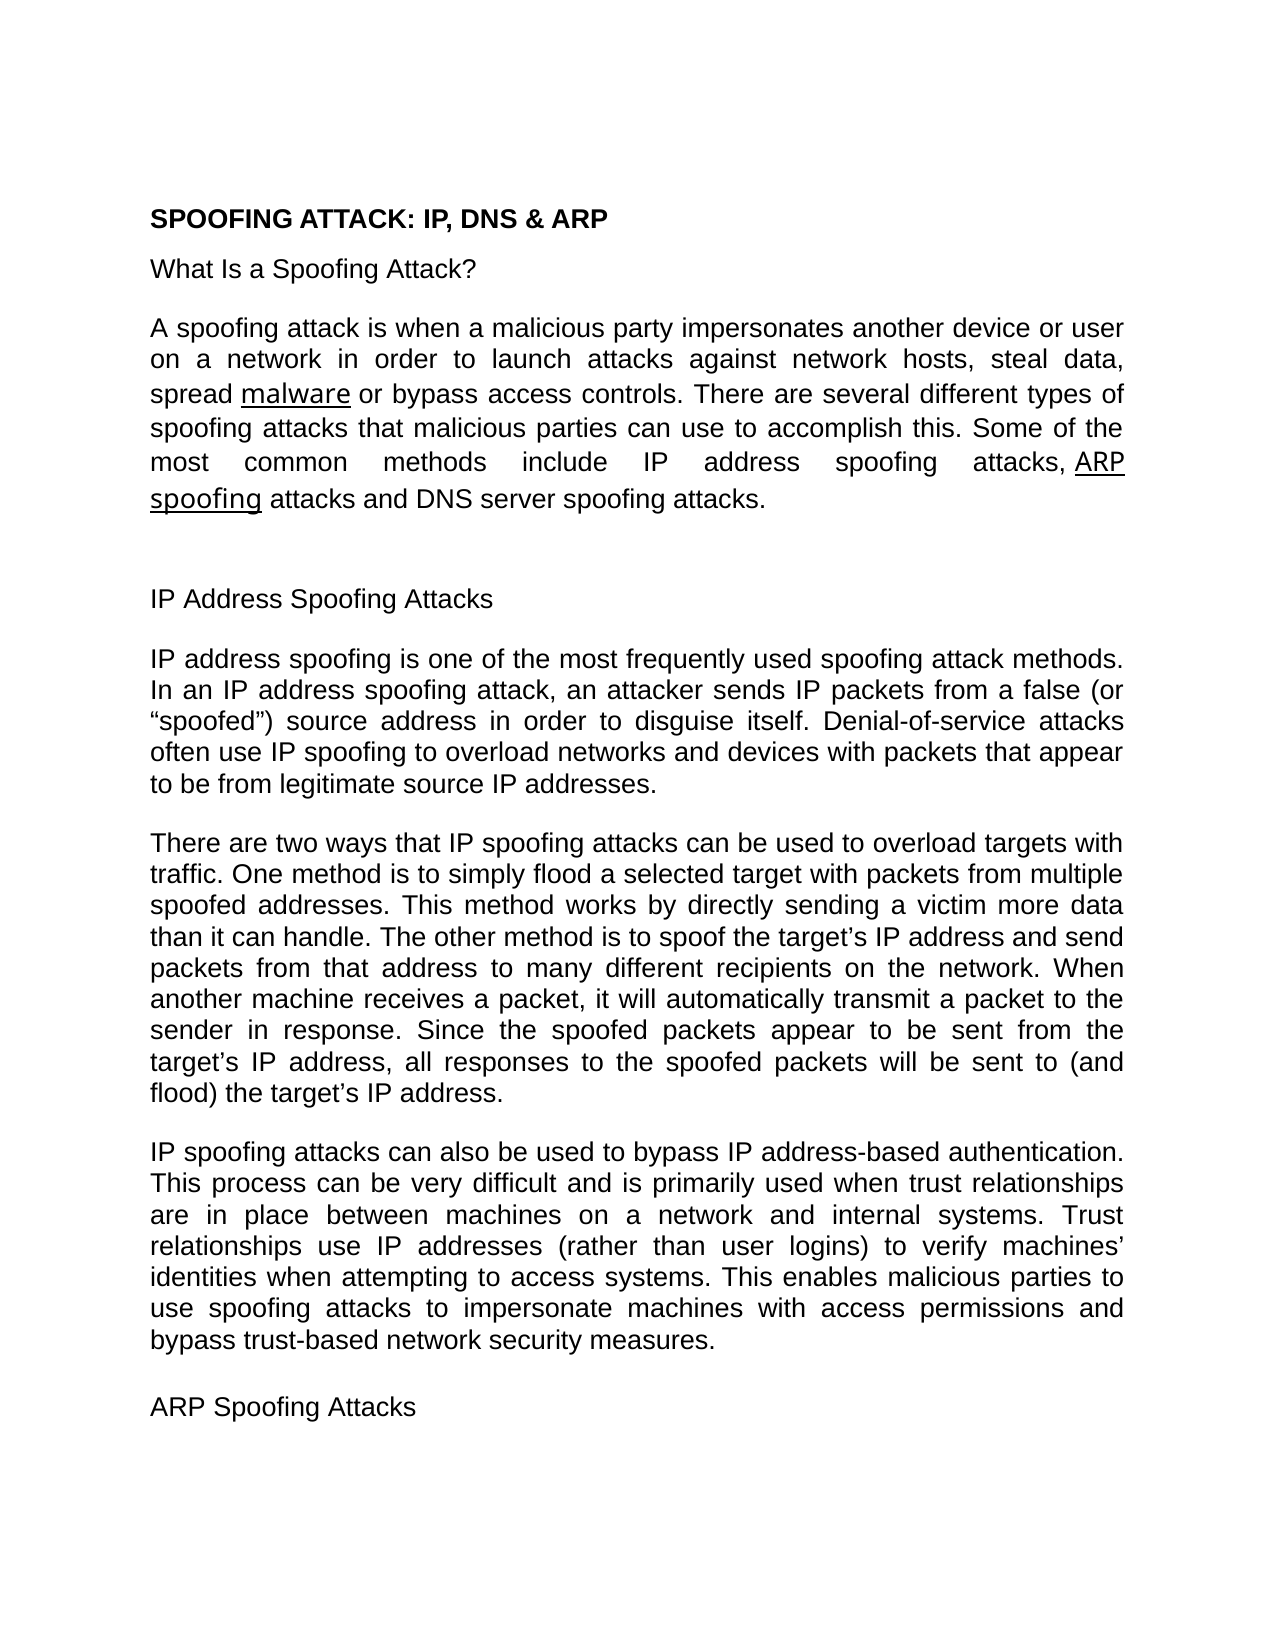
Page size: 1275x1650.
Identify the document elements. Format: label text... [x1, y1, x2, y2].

subtitle What Is a Spoofing Attack? [150, 245, 1125, 284]
text IP spoofing attacks can also be used to bypass IP address-based authentication. This process can be very difficult and is primarily used when trust relationships are in place between machines on a network and internal systems. Trust relationships use IP addresses (rather than user logins) to verify machines’ identities when attempting to access systems. This enables malicious parties to use spoofing attacks to impersonate machines with access permissions and bypass trust-based network security measures. [150, 1136, 1125, 1355]
subtitle IP Address Spoofing Attacks [150, 575, 1125, 614]
subtitle ARP Spoofing Attacks [150, 1383, 1125, 1422]
text There are two ways that IP spoofing attacks can be used to overload targets with traffic. One method is to simply flood a selected target with packets from multiple spoofed addresses. This method works by directly sending a victim more data than it can handle. The other method is to spoof the target’s IP address and send packets from that address to many different recipients on the network. When another machine receives a packet, it will automatically transmit a packet to the sender in response. Since the spoofed packets appear to be sent from the target’s IP address, all responses to the spoofed packets will be sent to (and flood) the target’s IP address. [150, 827, 1125, 1108]
text IP address spoofing is one of the most frequently used spoofing attack methods. In an IP address spoofing attack, an attacker sends IP packets from a false (or “spoofed”) source address in order to disguise itself. Denial-of-service attacks often use IP spoofing to overload networks and devices with packets that appear to be from legitimate source IP addresses. [150, 643, 1125, 799]
subtitle SPOOFING ATTACK: IP, DNS & ARP [150, 195, 1125, 234]
text A spoofing attack is when a malicious party impersonates another device or user on a network in order to launch attacks against network hosts, steal data, spread malware or bypass access controls. There are several different types of spoofing attacks that malicious parties can use to accomplish this. Some of the most common methods include IP address spoofing attacks, ARP spoofing attacks and DNS server spoofing attacks. [150, 312, 1125, 517]
